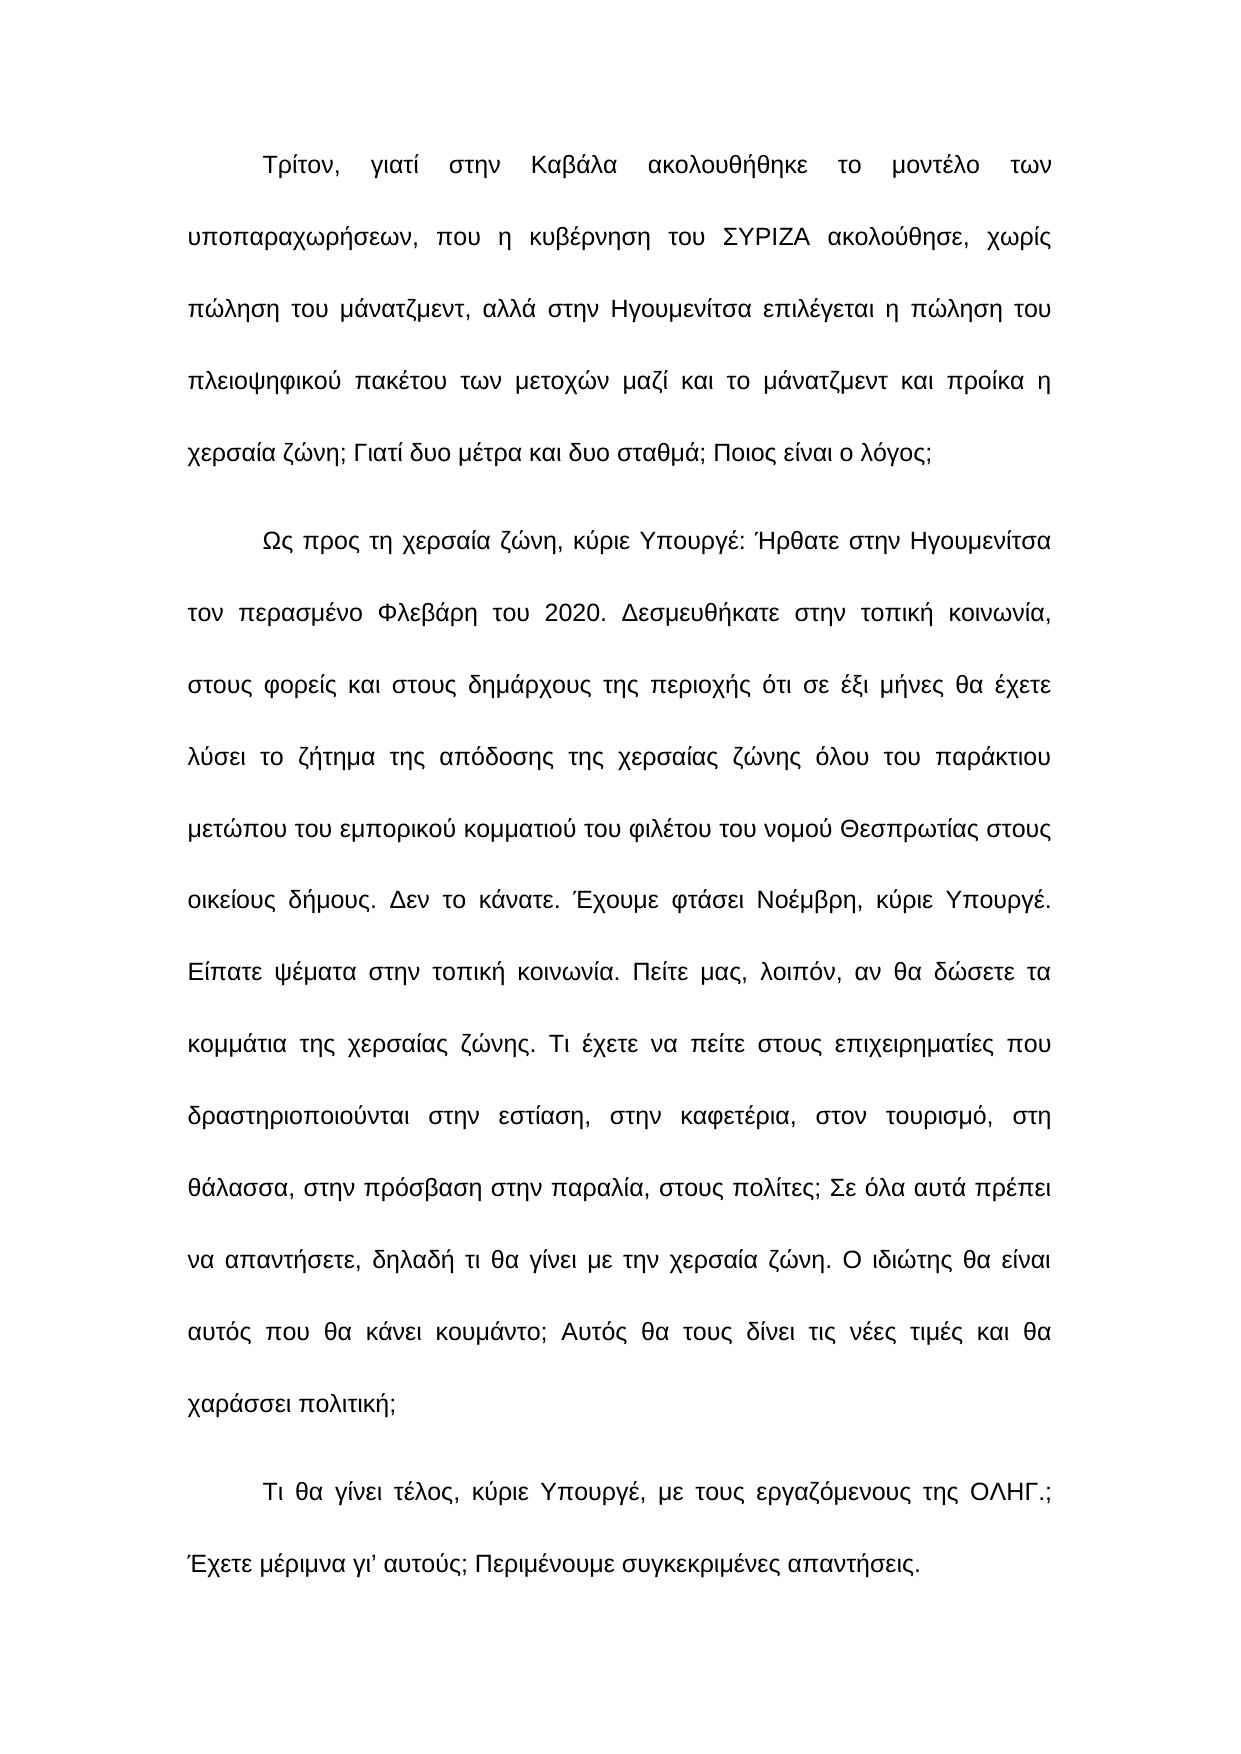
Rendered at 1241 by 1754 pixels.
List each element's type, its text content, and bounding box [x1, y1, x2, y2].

text Τι θα γίνει τέλος, κύριε Υπουργέ, με τους εργαζόμενους της ΟΛΗΓ.; Έχετε μέριμνα γι’ αυτούς; Περιμένουμε συγκεκριμένες απαντήσεις. [187, 1477, 1053, 1578]
text Ως προς τη χερσαία ζώνη, κύριε Υπουργέ: Ήρθατε στην Ηγουμενίτσα τον περασμένο Φλεβάρη του 2020. Δεσμευθήκατε στην τοπική κοινωνία, στους φορείς και στους δημάρχους της περιοχής ότι σε έξι μήνες θα έχετε λύσει το ζήτημα της απόδοσης της χερσαίας ζώνης όλου του παράκτιου μετώπου του εμπορικού κομματιού του φιλέτου του νομού Θεσπρωτίας στους οικείους δήμους. Δεν το κάνατε. Έχουμε φτάσει Νοέμβρη, κύριε Υπουργέ. Είπατε ψέματα στην τοπική κοινωνία. Πείτε μας, λοιπόν, αν θα δώσετε τα κομμάτια της χερσαίας ζώνης. Τι έχετε να πείτε στους επιχειρηματίες που δραστηριοποιούνται στην εστίαση, στην καφετέρια, στον τουρισμό, στη θάλασσα, στην πρόσβαση στην παραλία, στους πολίτες; Σε όλα αυτά πρέπει να απαντήσετε, δηλαδή τι θα γίνει με την χερσαία ζώνη. Ο ιδιώτης θα είναι αυτός που θα κάνει κουμάντο; Αυτός θα τους δίνει τις νέες τιμές και θα χαράσσει πολιτική; [187, 526, 1053, 1417]
text Τρίτον, γιατί στην Καβάλα ακολουθήθηκε το μοντέλο των υποπαραχωρήσεων, που η κυβέρνηση του ΣΥΡΙΖΑ ακολούθησε, χωρίς πώληση του μάνατζμεντ, αλλά στην Ηγουμενίτσα επιλέγεται η πώληση του πλειοψηφικού πακέτου των μετοχών μαζί και το μάνατζμεντ και προίκα η χερσαία ζώνη; Γιατί δυο μέτρα και δυο σταθμά; Ποιος είναι ο λόγος; [187, 150, 1053, 466]
